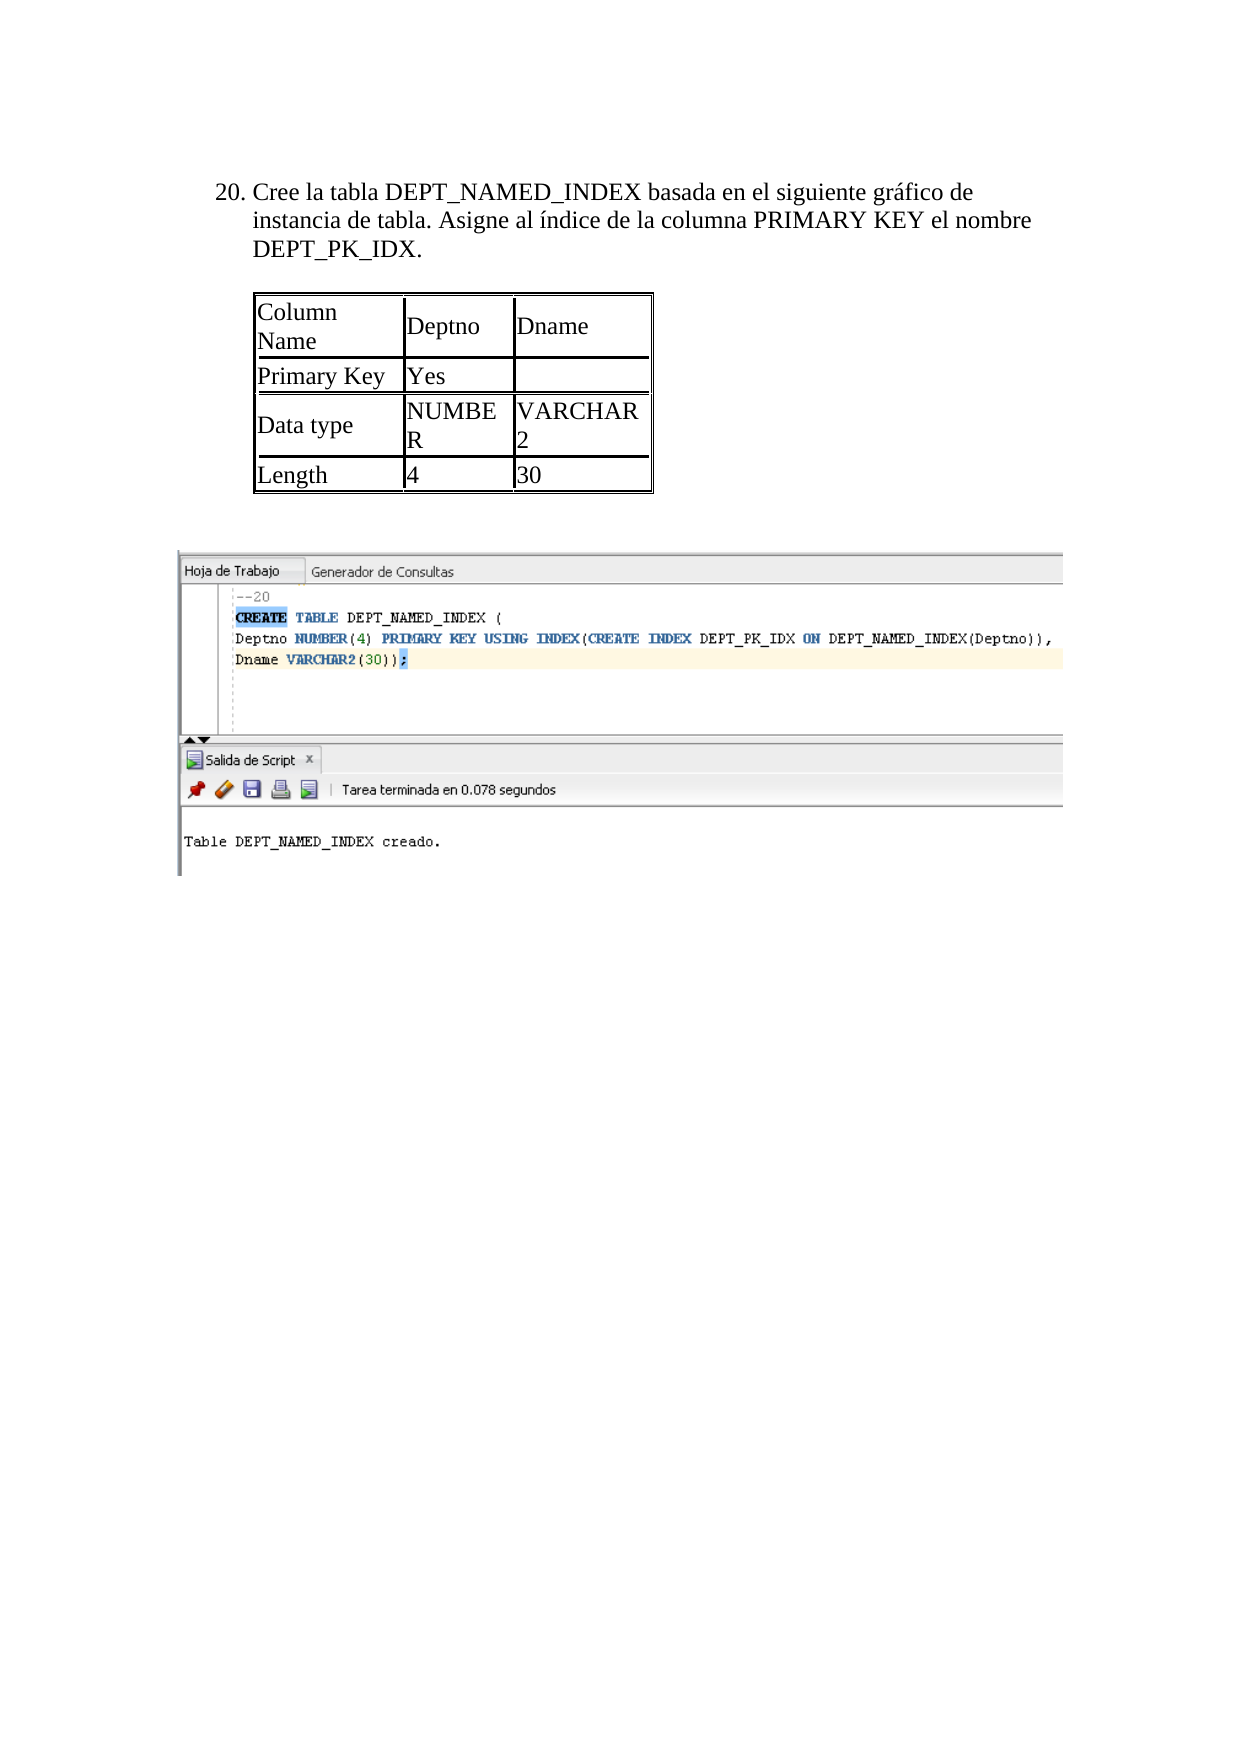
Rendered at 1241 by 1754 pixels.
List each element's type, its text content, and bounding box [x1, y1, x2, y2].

table_cell Data type [256, 391, 403, 455]
table_cell Length [256, 455, 404, 490]
table_cell VARCHAR2 [516, 391, 651, 455]
table_cell NUMBER [406, 395, 513, 455]
table_cell [516, 356, 651, 391]
table_cell Yes [406, 359, 513, 391]
table_header Deptno [404, 294, 514, 356]
table_cell Primary Key [256, 356, 403, 391]
list Cree la tabla DEPT_NAMED_INDEX basada en el siguiente gráfico de instancia de tabla. Asigne al índice de la columna PRIMARY KEY el nombre DEPT_PK_IDX. [215, 177, 1063, 263]
table_cell 30 [514, 455, 651, 490]
table_cell 4 [404, 458, 514, 490]
table_header Dname [514, 296, 651, 356]
table_header Column Name [256, 294, 404, 356]
picture [177, 550, 1063, 876]
